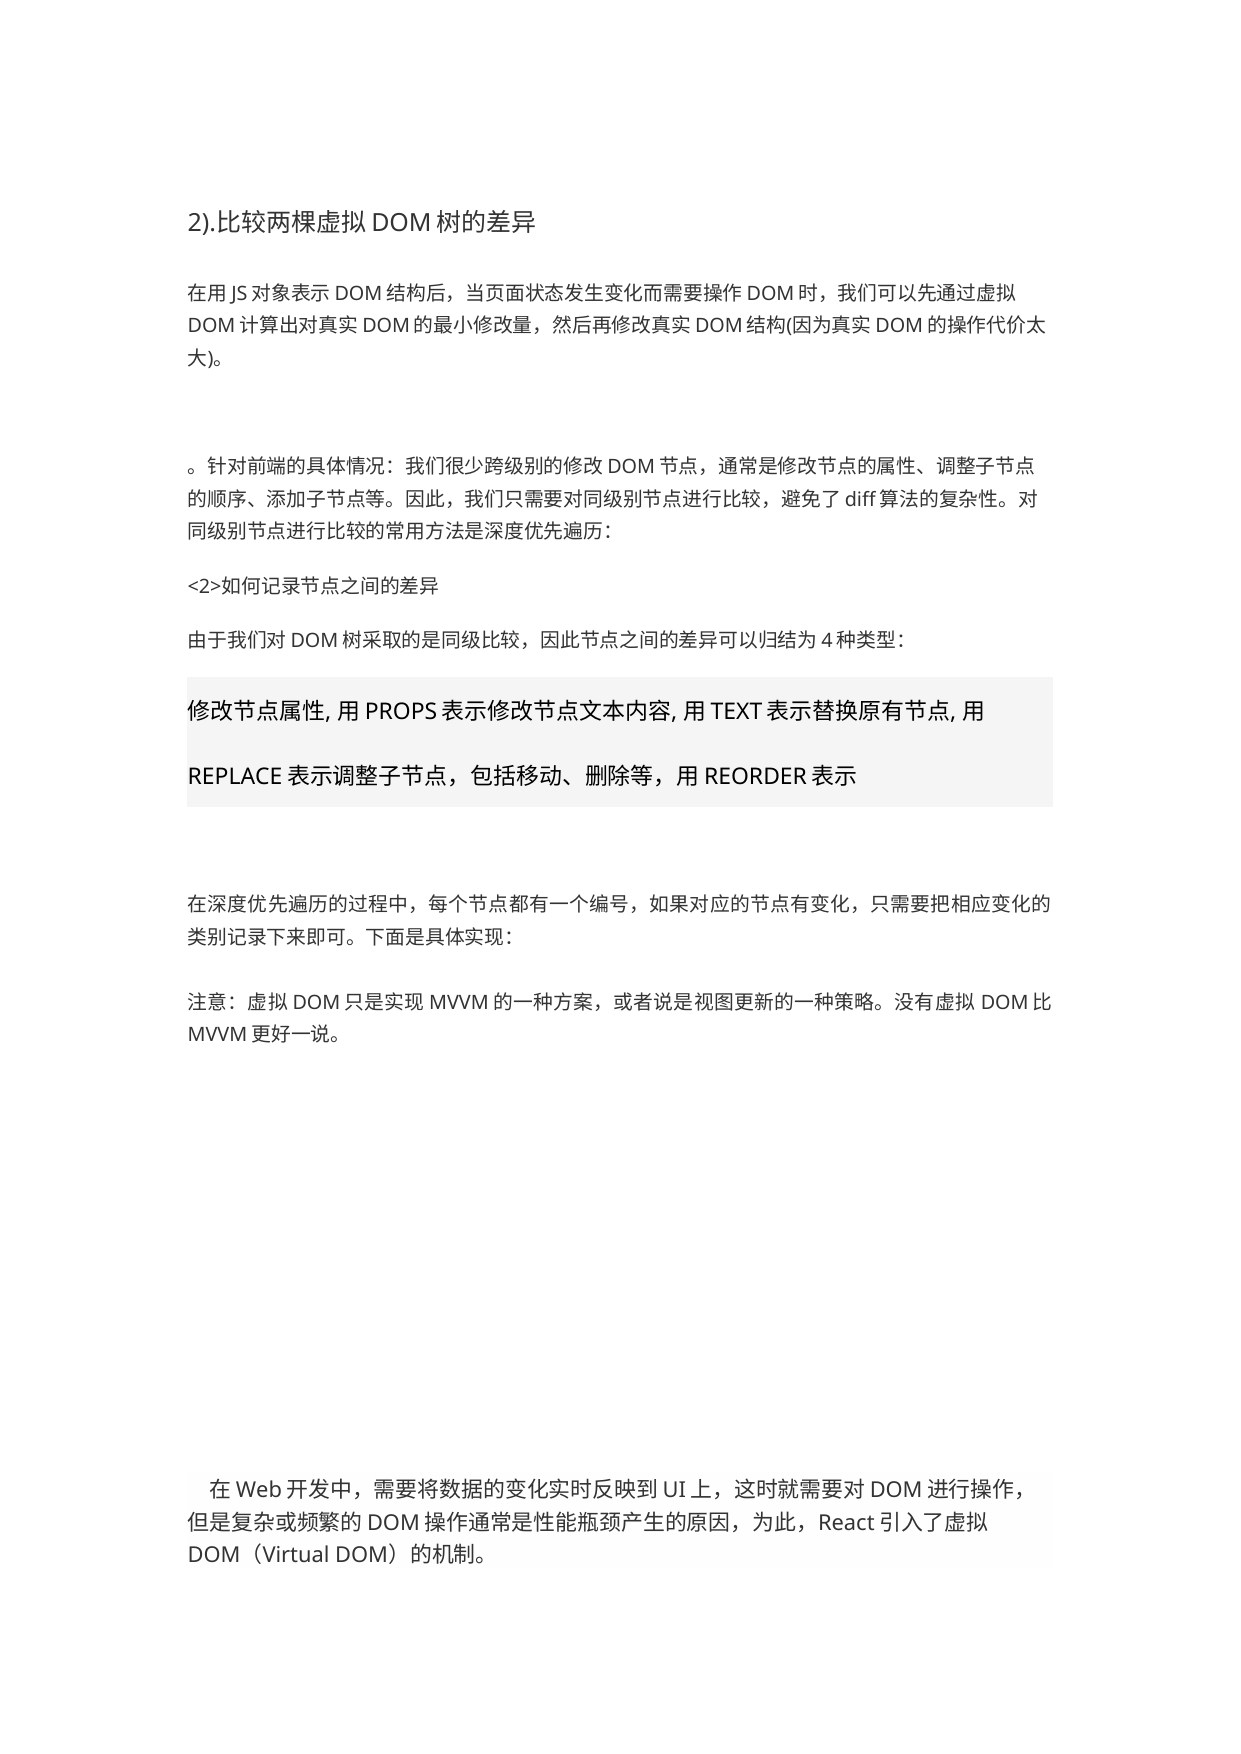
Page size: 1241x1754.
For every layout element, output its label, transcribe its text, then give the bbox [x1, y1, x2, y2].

text 在深度优先遍历的过程中，每个节点都有一个编号，如果对应的节点有变化，只需要把相应变化的类别记录下来即可。下面是具体实现： [187, 887, 1053, 952]
text 注意：虚拟DOM只是实现MVVM的一种方案，或者说是视图更新的一种策略。没有虚拟DOM比MVVM更好一说。 [187, 984, 1053, 1049]
text 修改节点属性, 用PROPS表示修改节点文本内容, 用TEXT表示替换原有节点, 用REPLACE表示调整子节点，包括移动、删除等，用REORDER表示 [187, 677, 1053, 807]
text 。针对前端的具体情况：我们很少跨级别的修改DOM节点，通常是修改节点的属性、调整子节点的顺序、添加子节点等。因此，我们只需要对同级别节点进行比较，避免了diff算法的复杂性。对同级别节点进行比较的常用方法是深度优先遍历： [187, 449, 1053, 546]
text <2>如何记录节点之间的差异 [187, 568, 1053, 601]
text 在Web开发中，需要将数据的变化实时反映到UI上，这时就需要对DOM进行操作，但是复杂或频繁的DOM操作通常是性能瓶颈产生的原因，为此，React引入了虚拟DOM（Virtual DOM）的机制。 [187, 1472, 1053, 1569]
subtitle 2).比较两棵虚拟DOM树的差异 [187, 188, 1053, 253]
text 由于我们对DOM树采取的是同级比较，因此节点之间的差异可以归结为4种类型： [187, 623, 1053, 655]
text 在用JS对象表示DOM结构后，当页面状态发生变化而需要操作DOM时，我们可以先通过虚拟DOM计算出对真实DOM的最小修改量，然后再修改真实DOM结构(因为真实DOM的操作代价太大)。 [187, 275, 1053, 373]
